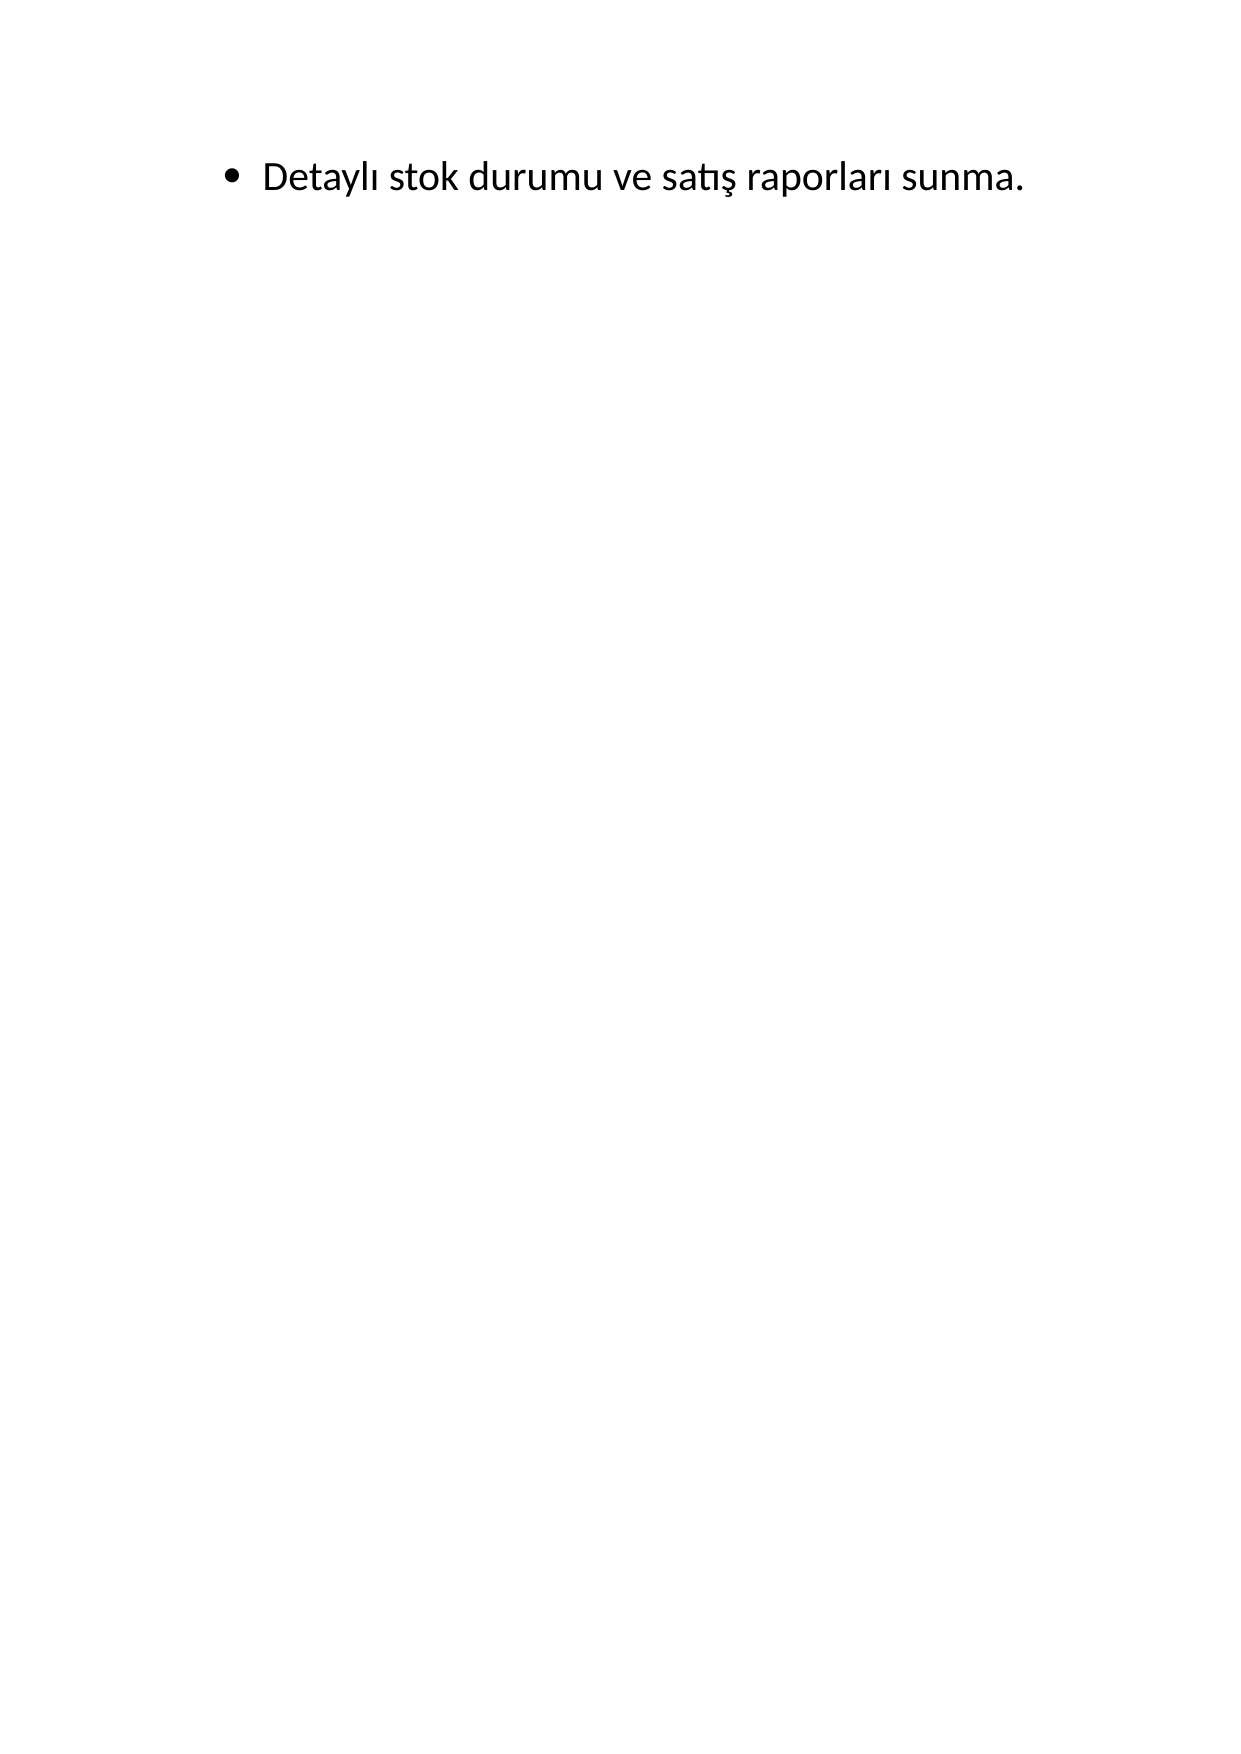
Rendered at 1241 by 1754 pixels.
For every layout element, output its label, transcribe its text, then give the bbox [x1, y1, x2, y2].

list Detaylı stok durumu ve satış raporları sunma. [225, 150, 1053, 201]
